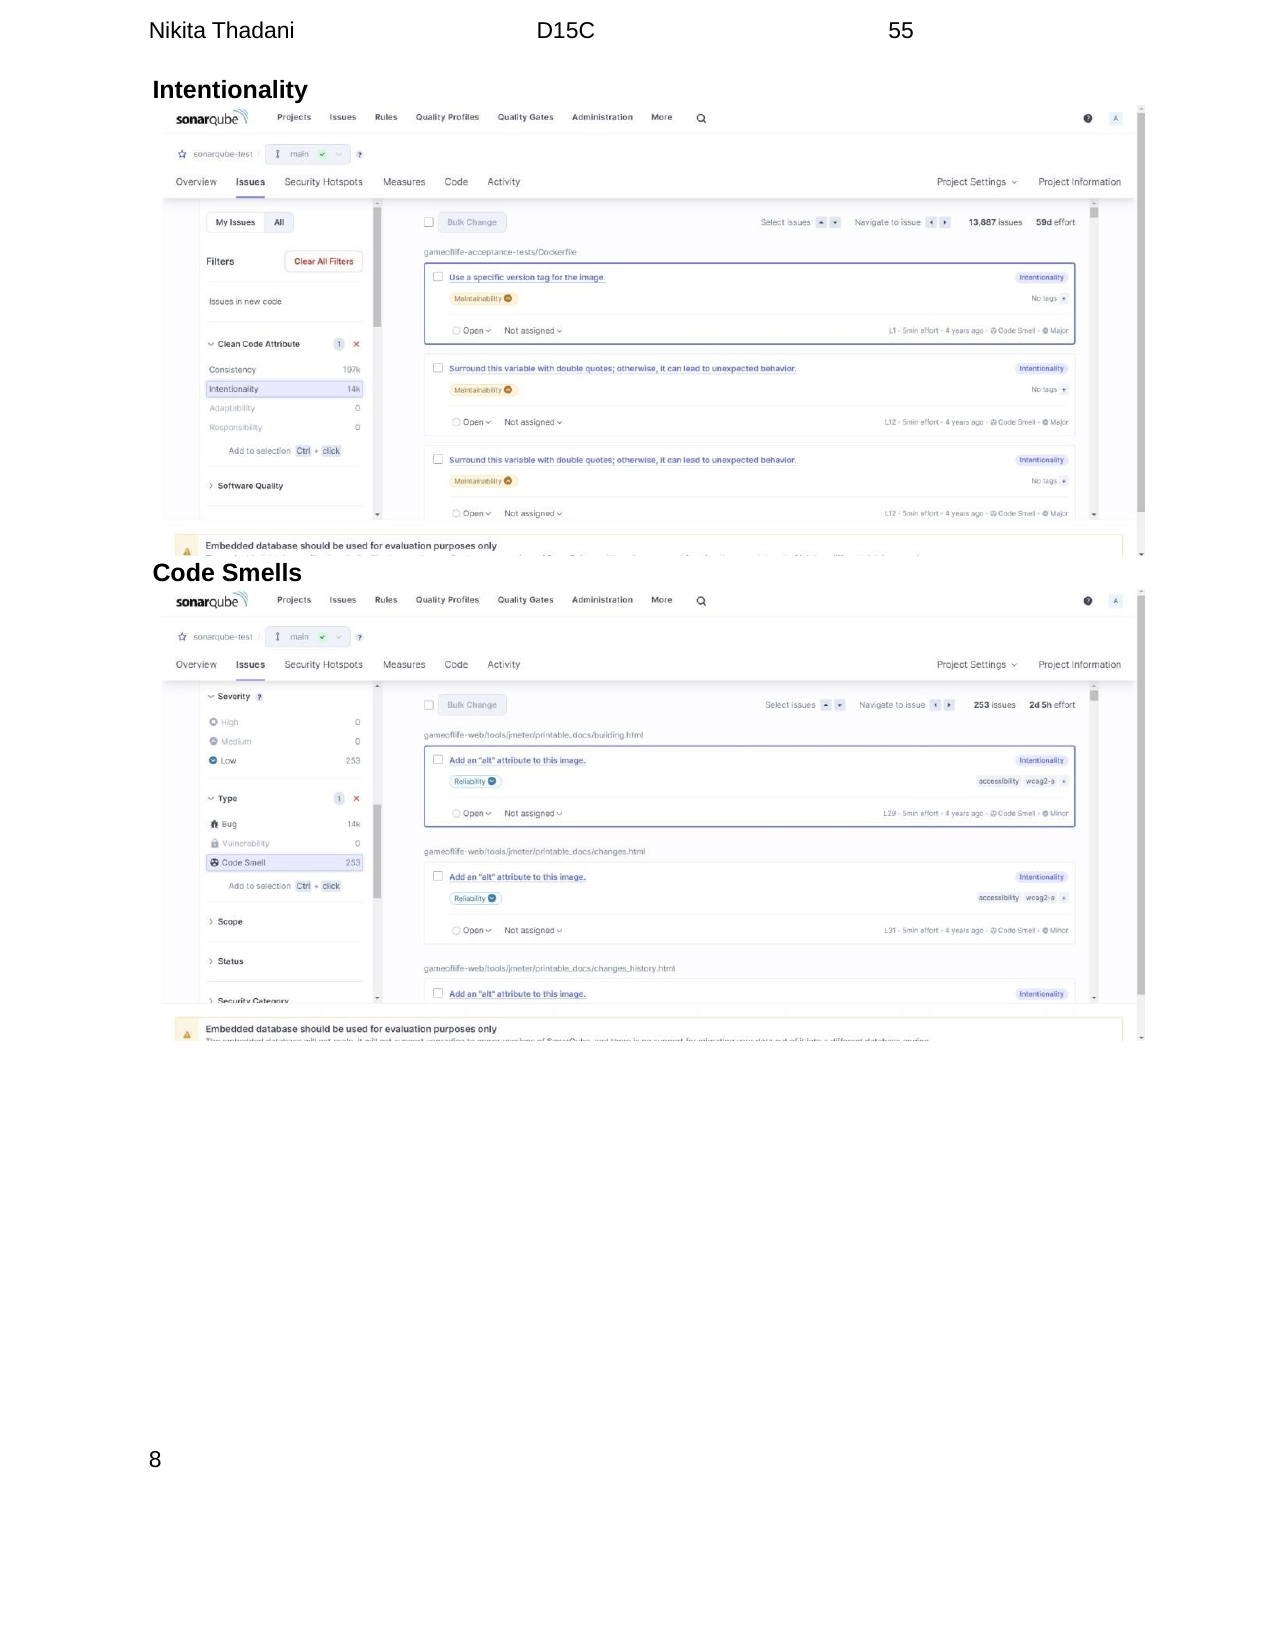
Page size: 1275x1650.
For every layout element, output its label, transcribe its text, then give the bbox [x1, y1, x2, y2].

picture [162, 589, 1145, 1041]
picture [162, 105, 1145, 556]
subtitle Intentionality [152, 75, 1148, 103]
subtitle Code Smells [152, 558, 1148, 587]
